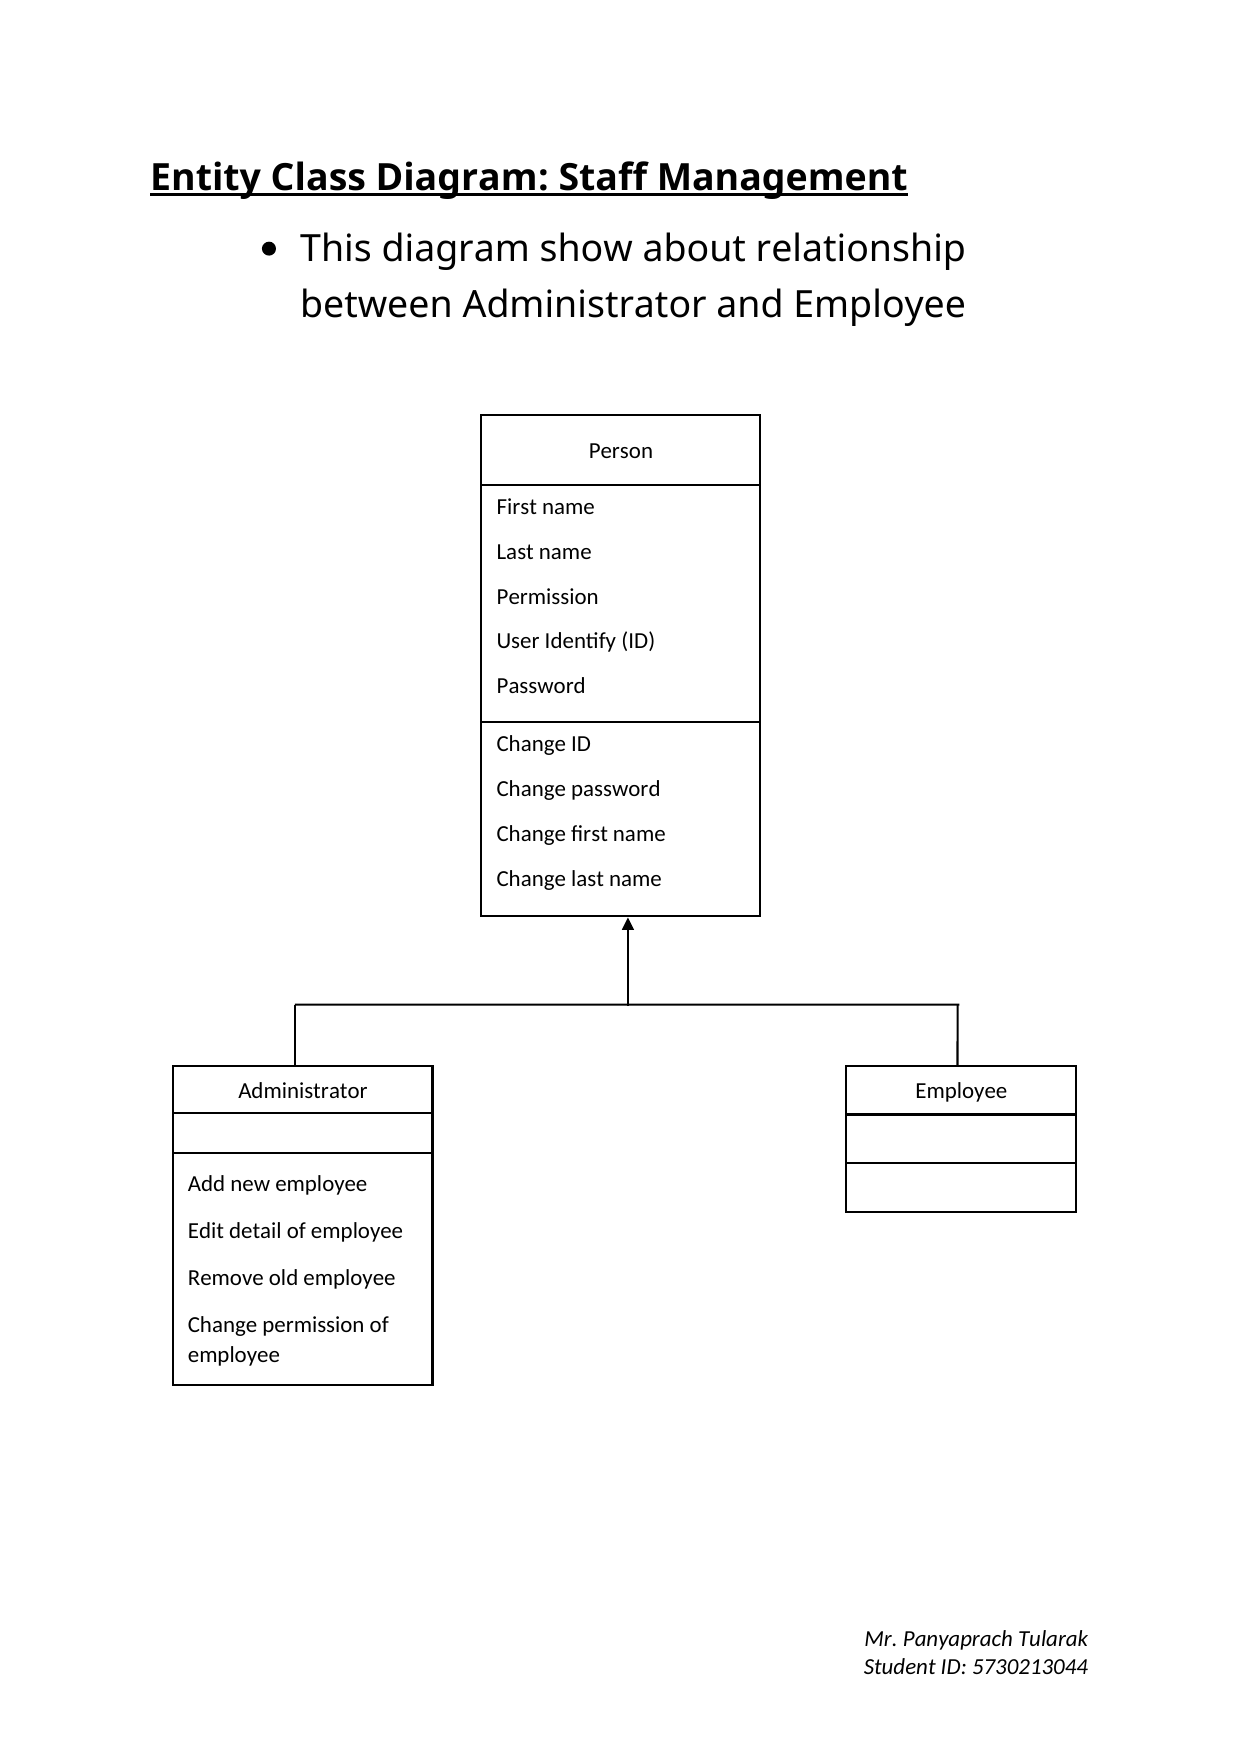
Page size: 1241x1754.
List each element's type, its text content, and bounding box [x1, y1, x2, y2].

list This diagram show about relationship between Administrator and Employee [262, 222, 1090, 328]
text Entity Class Diagram: Staff Management [150, 150, 1090, 201]
